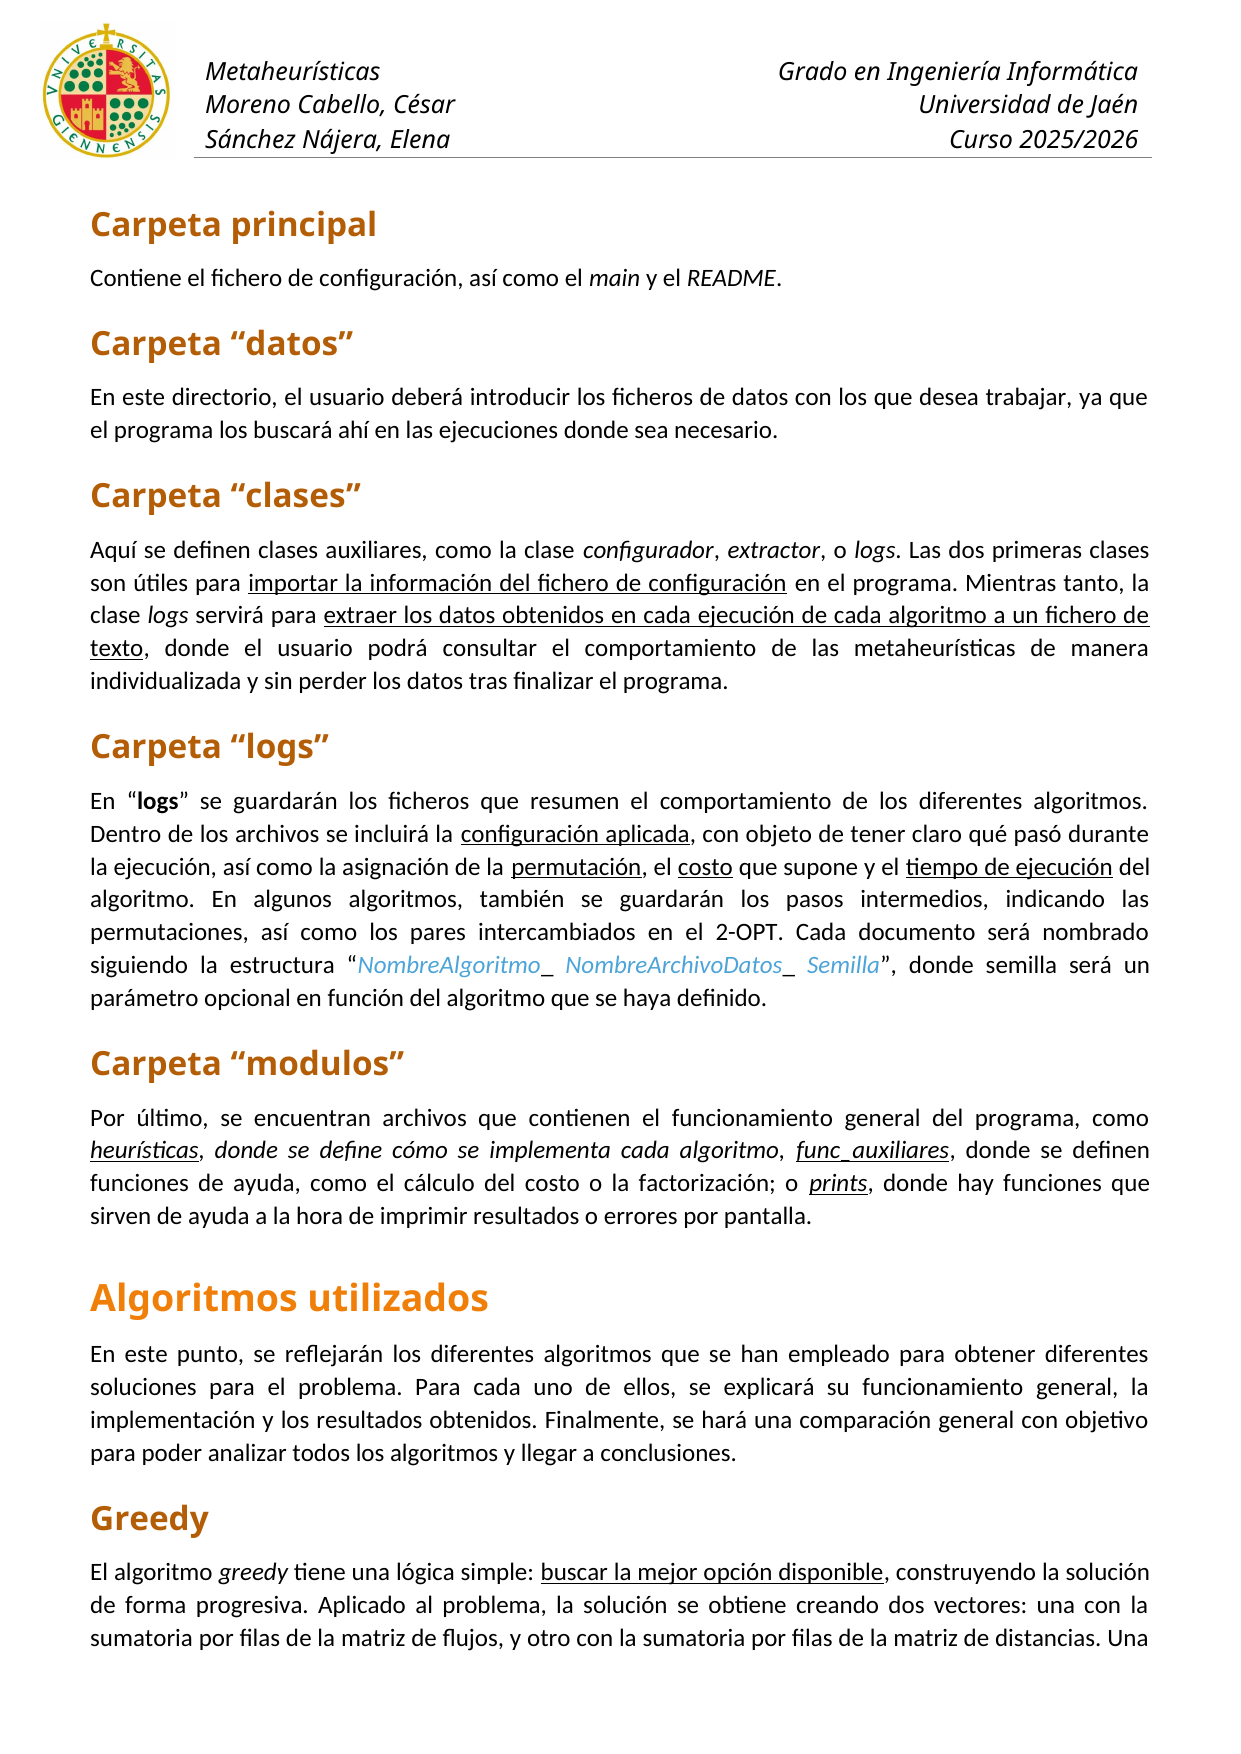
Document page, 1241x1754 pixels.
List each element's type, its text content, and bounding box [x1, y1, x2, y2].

subtitle Carpeta “datos” [90, 320, 1150, 365]
text Contiene el fichero de configuración, así como el main y el README. [90, 262, 1150, 293]
picture [38, 22, 176, 159]
text En este directorio, el usuario deberá introducir los ficheros de datos con los que desea trabajar, ya que el programa los buscará ahí en las ejecuciones donde sea necesario. [90, 381, 1150, 445]
subtitle Carpeta “logs” [90, 723, 1150, 769]
subtitle Carpeta principal [90, 201, 1150, 246]
text Por último, se encuentran archivos que contienen el funcionamiento general del programa, como heurísticas, donde se define cómo se implementa cada algoritmo, func_auxiliares, donde se definen funciones de ayuda, como el cálculo del costo o la factorización; o prints, donde hay funciones que sirven de ayuda a la hora de imprimir resultados o errores por pantalla. [90, 1102, 1150, 1231]
subtitle Carpeta “clases” [90, 472, 1150, 518]
subtitle Algoritmos utilizados [90, 1271, 1150, 1322]
subtitle Greedy [90, 1495, 1150, 1541]
text Aquí se definen clases auxiliares, como la clase configurador, extractor, o logs. Las dos primeras clases son útiles para importar la información del fichero de configuración en el programa. Mientras tanto, la clase logs servirá para extraer los datos obtenidos en cada ejecución de cada algoritmo a un fichero de texto, donde el usuario podrá consultar el comportamiento de las metaheurísticas de manera individualizada y sin perder los datos tras finalizar el programa. [90, 534, 1150, 696]
text En este punto, se reflejarán los diferentes algoritmos que se han empleado para obtener diferentes soluciones para el problema. Para cada uno de ellos, se explicará su funcionamiento general, la implementación y los resultados obtenidos. Finalmente, se hará una comparación general con objetivo para poder analizar todos los algoritmos y llegar a conclusiones. [90, 1338, 1150, 1468]
text En “logs” se guardarán los ficheros que resumen el comportamiento de los diferentes algoritmos. Dentro de los archivos se incluirá la configuración aplicada, con objeto de tener claro qué pasó durante la ejecución, así como la asignación de la permutación, el costo que supone y el tiempo de ejecución del algoritmo. En algunos algoritmos, también se guardarán los pasos intermedios, indicando las permutaciones, así como los pares intercambiados en el 2-OPT. Cada documento será nombrado siguiendo la estructura “NombreAlgoritmo_ NombreArchivoDatos_ Semilla”, donde semilla será un parámetro opcional en función del algoritmo que se haya definido. [90, 785, 1150, 1013]
subtitle Carpeta “modulos” [90, 1040, 1150, 1086]
